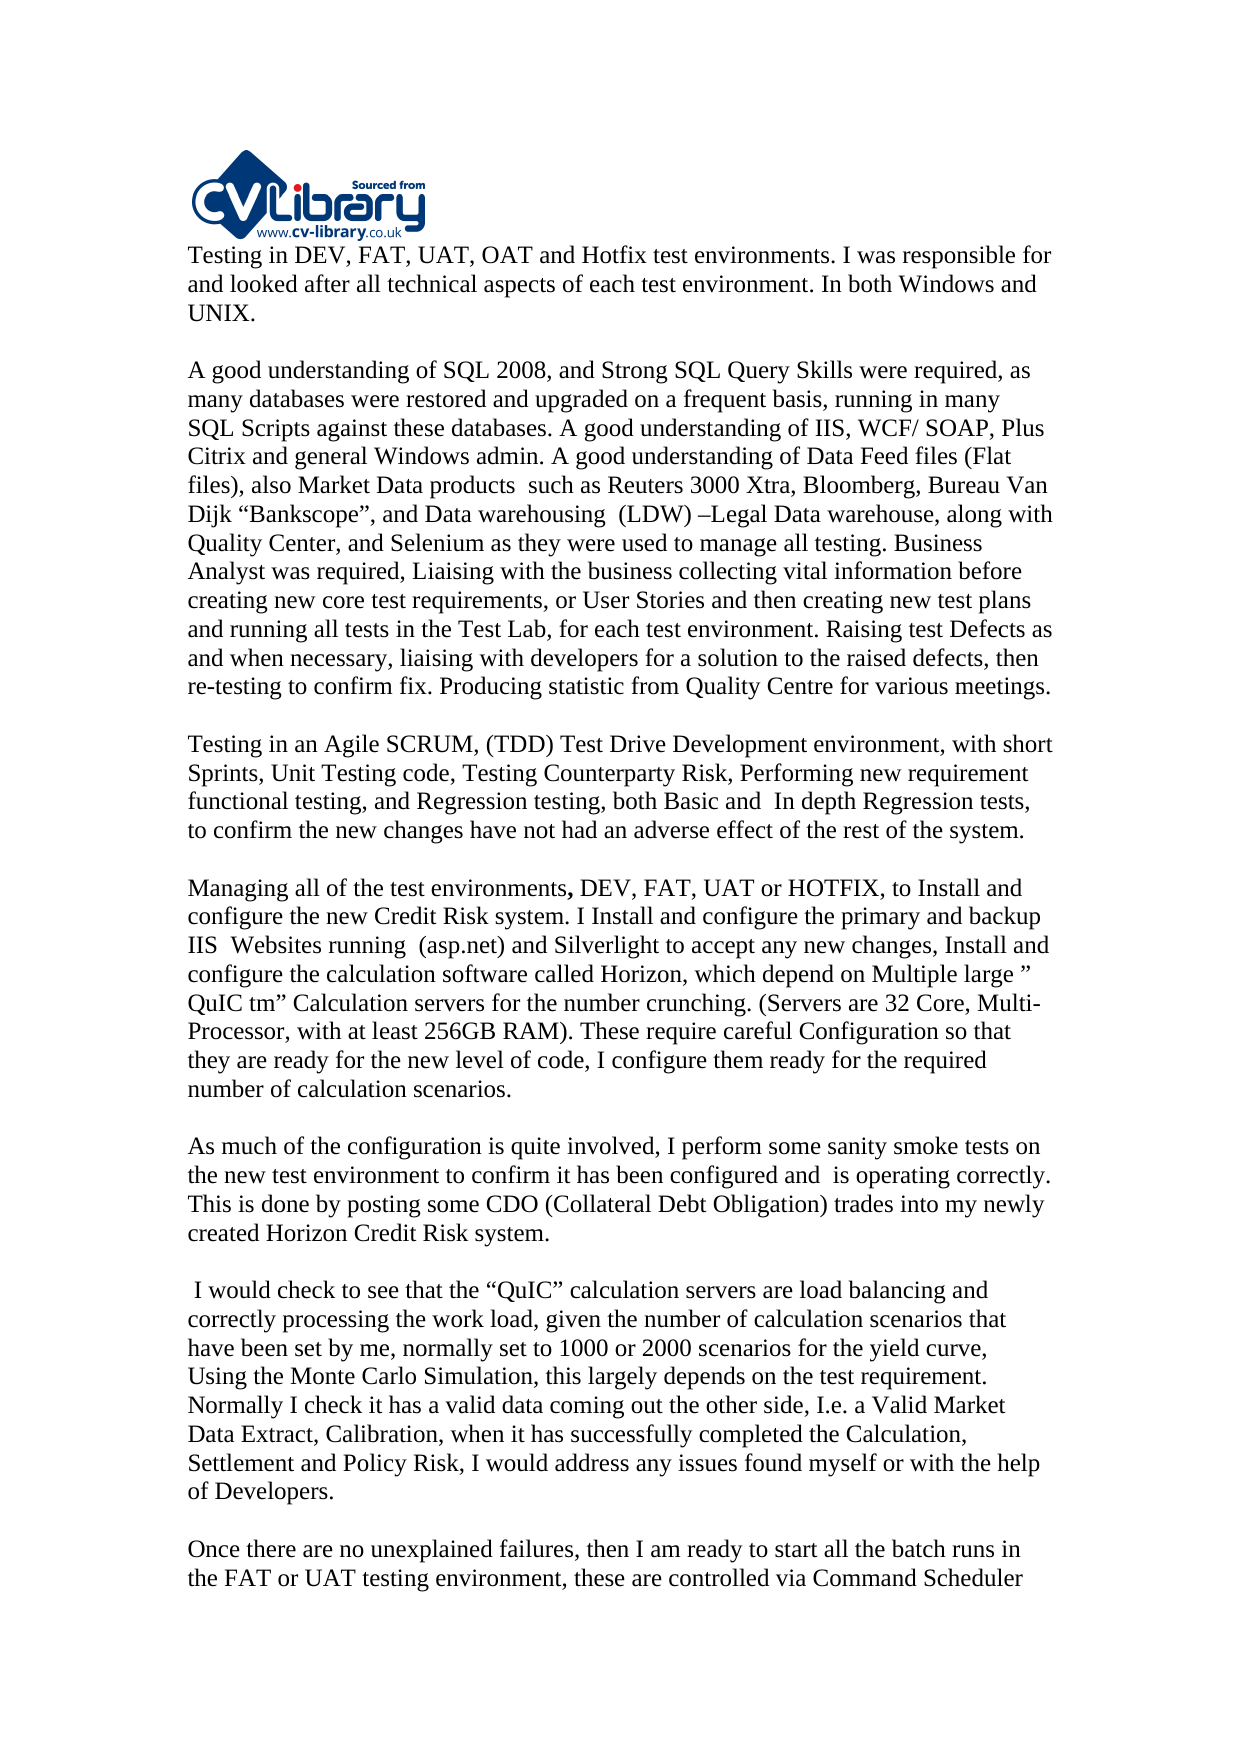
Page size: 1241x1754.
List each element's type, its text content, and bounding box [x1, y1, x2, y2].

text A good understanding of SQL 2008, and Strong SQL Query Skills were required, as many databases were restored and upgraded on a frequent basis, running in many SQL Scripts against these databases. A good understanding of IIS, WCF/ SOAP, Plus Citrix and general Windows admin. A good understanding of Data Feed files (Flat files), also Market Data products such as Reuters 3000 Xtra, Bloomberg, Bureau Van Dijk “Bankscope”, and Data warehousing (LDW) –Legal Data warehouse, along with Quality Center, and Selenium as they were used to manage all testing. Business Analyst was required, Liaising with the business collecting vital information before creating new core test requirements, or User Stories and then creating new test plans and running all tests in the Test Lab, for each test environment. Raising test Defects as and when necessary, liaising with developers for a solution to the raised defects, then re-testing to confirm fix. Producing statistic from Quality Centre for various meetings. [187, 355, 1053, 700]
text Managing all of the test environments, DEV, FAT, UAT or HOTFIX, to Install and configure the new Credit Risk system. I Install and configure the primary and backup IIS Websites running (asp.net) and Silverlight to accept any new changes, Install and configure the calculation software called Horizon, which depend on Multiple large ” QuIC tm” Calculation servers for the number crunching. (Servers are 32 Core, Multi-Processor, with at least 256GB RAM). These require careful Configuration so that they are ready for the new level of code, I configure them ready for the required number of calculation scenarios. [187, 873, 1053, 1103]
text I would check to see that the “QuIC” calculation servers are load balancing and correctly processing the work load, given the number of calculation scenarios that have been set by me, normally set to 1000 or 2000 scenarios for the yield curve, Using the Monte Carlo Simulation, this largely depends on the test requirement. Normally I check it has a valid data coming out the other side, I.e. a Valid Market Data Extract, Calibration, when it has successfully completed the Calculation, Settlement and Policy Risk, I would address any issues found myself or with the help of Developers. [187, 1275, 1053, 1505]
text Testing in DEV, FAT, UAT, OAT and Hotfix test environments. I was responsible for and looked after all technical aspects of each test environment. In both Windows and UNIX. [187, 208, 1053, 326]
picture [187, 150, 430, 208]
text As much of the configuration is quite involved, I perform some sanity smoke tests on the new test environment to confirm it has been configured and is operating correctly. This is done by posting some CDO (Collateral Debt Obligation) trades into my newly created Horizon Credit Risk system. [187, 1131, 1053, 1246]
text Testing in an Agile SCRUM, (TDD) Test Drive Development environment, with short Sprints, Unit Testing code, Testing Counterparty Risk, Performing new requirement functional testing, and Regression testing, both Basic and In depth Regression tests, to confirm the new changes have not had an adverse effect of the rest of the system. [187, 729, 1053, 844]
